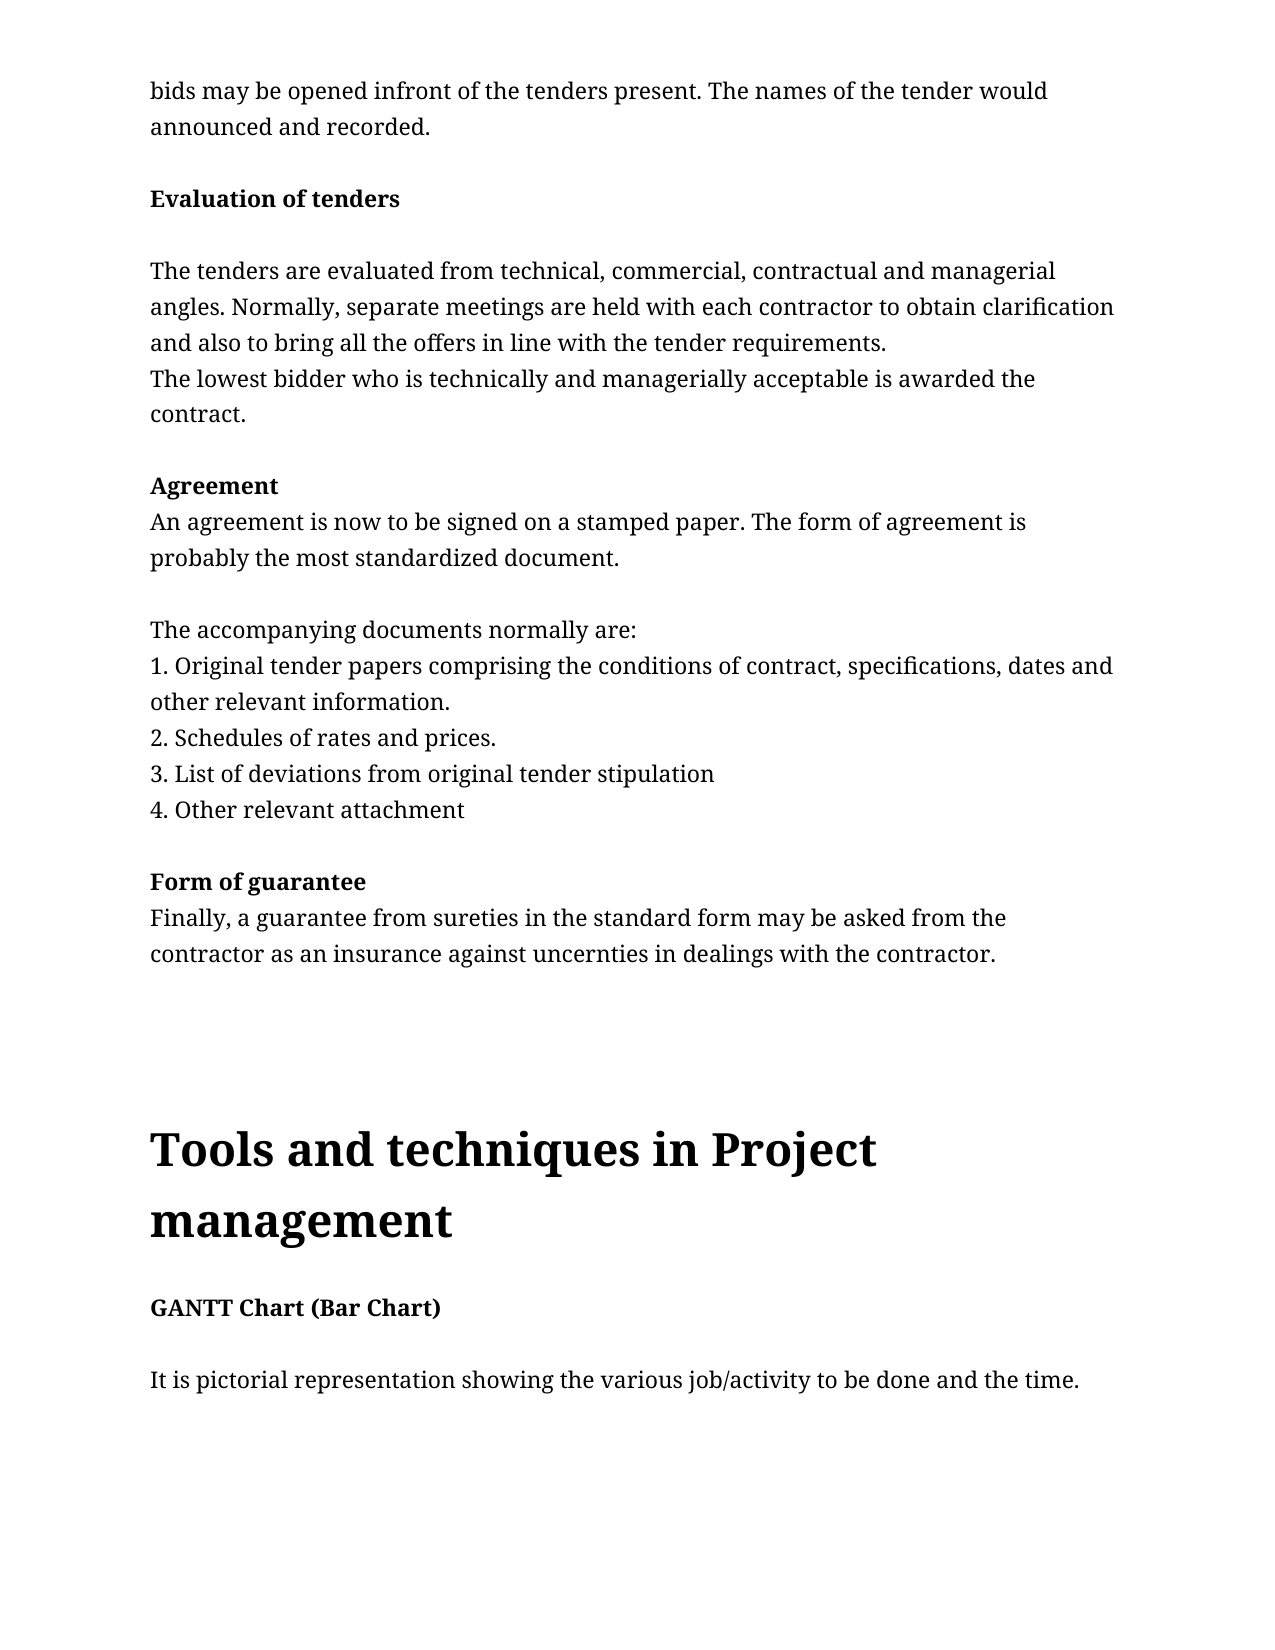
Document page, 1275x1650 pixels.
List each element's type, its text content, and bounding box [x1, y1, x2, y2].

text Agreement An agreement is now to be signed on a stamped paper. The form of agreement is probably the most standardized document. The accompanying documents normally are: 1. Original tender papers comprising the conditions of contract, specifications, dates and other relevant information. 2. Schedules of rates and prices. 3. List of deviations from original tender stipulation 4. Other relevant attachment [150, 470, 1125, 825]
text Tools and techniques in Project management GANTT Chart (Bar Chart) It is pictorial representation showing the various job/activity to be done and the time. [150, 1117, 1125, 1395]
text Form of guarantee Finally, a guarantee from sureties in the standard form may be asked from the contractor as an insurance against uncernties in dealings with the contractor. [150, 866, 1125, 969]
text Evaluation of tenders The tenders are evaluated from technical, commercial, contractual and managerial angles. Normally, separate meetings are held with each contractor to obtain clarification and also to bring all the offers in line with the tender requirements. The lowest bidder who is technically and managerially acceptable is awarded the contract. [150, 183, 1125, 430]
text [150, 75, 1125, 142]
